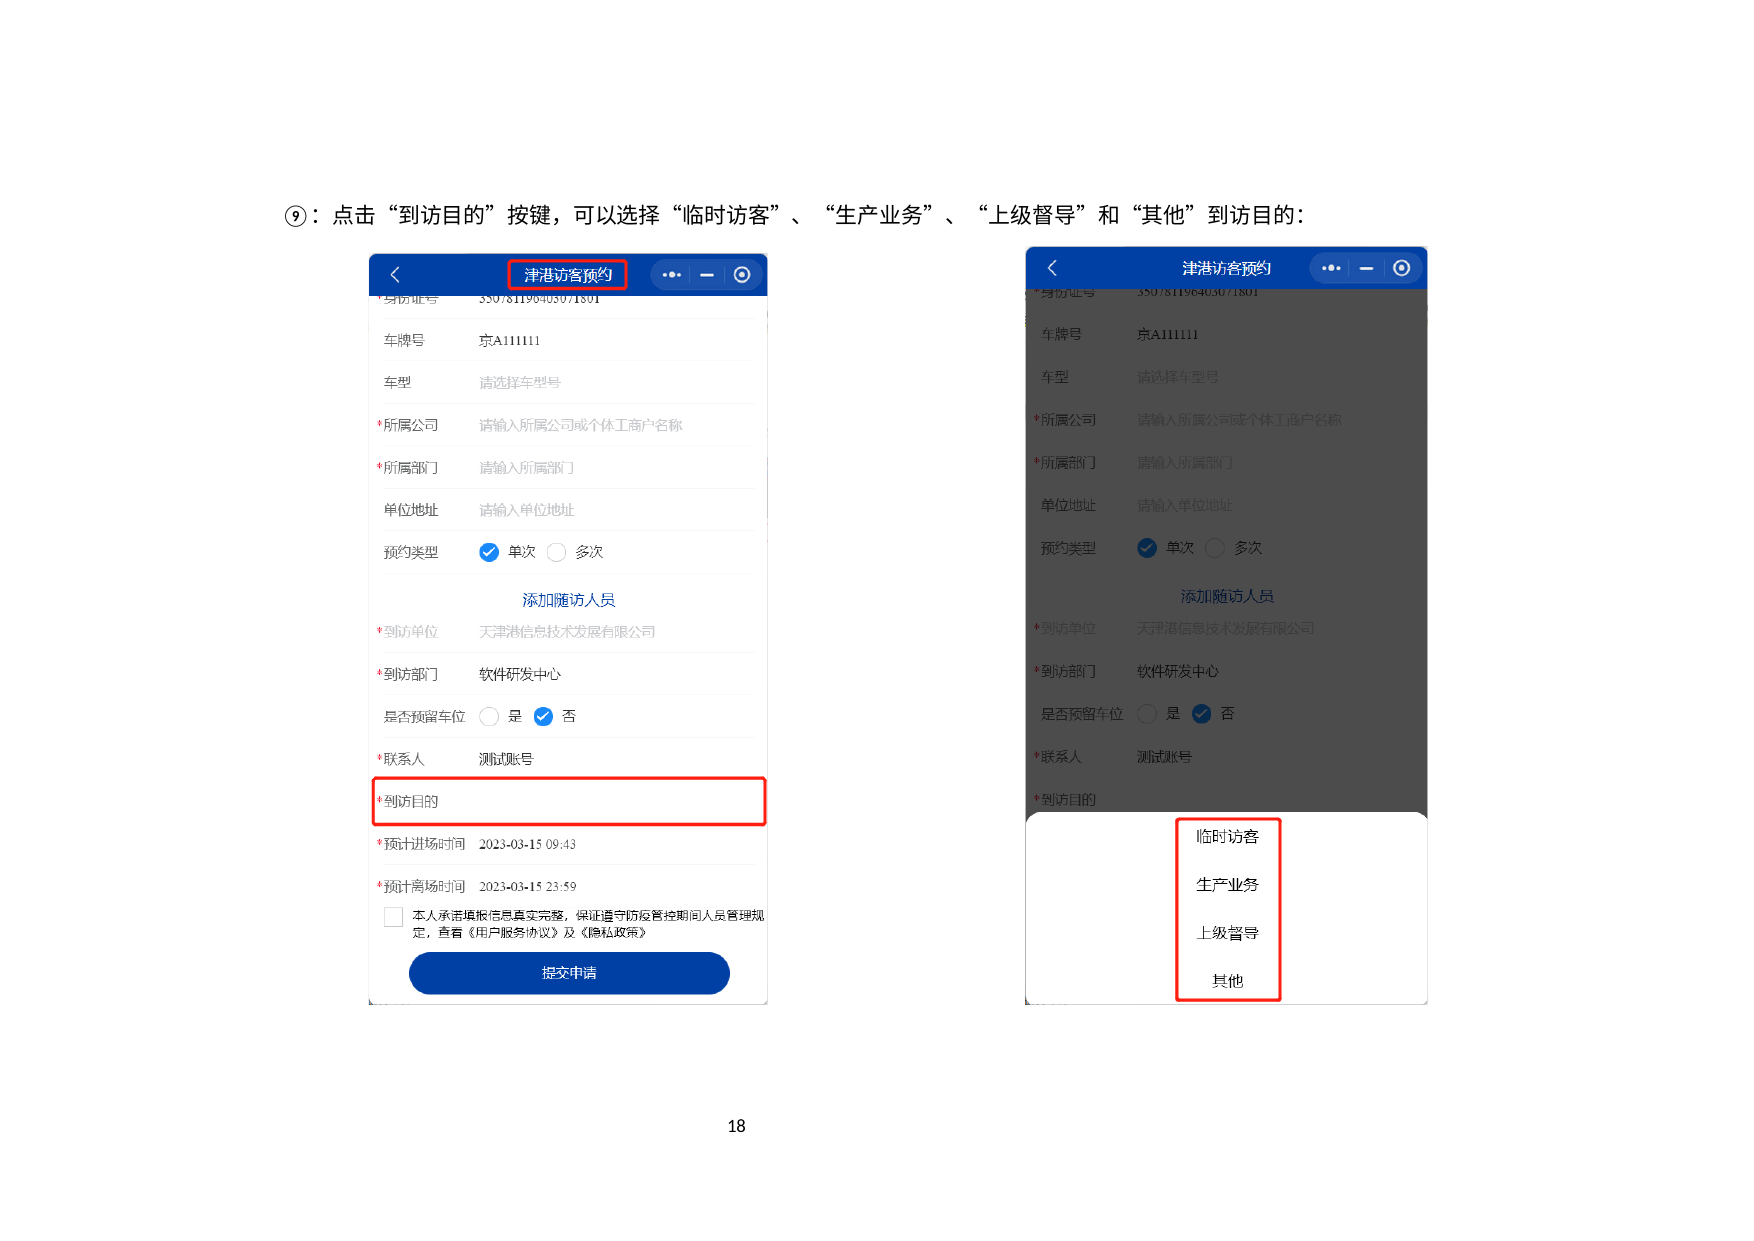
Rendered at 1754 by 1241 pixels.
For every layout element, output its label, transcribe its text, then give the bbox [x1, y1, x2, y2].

picture [368, 253, 768, 1005]
picture [1025, 246, 1428, 1005]
text ⑨：点击“到访目的”按键，可以选择“临时访客”、“生产业务”、“上级督导”和“其他”到访目的： [237, 198, 1604, 230]
